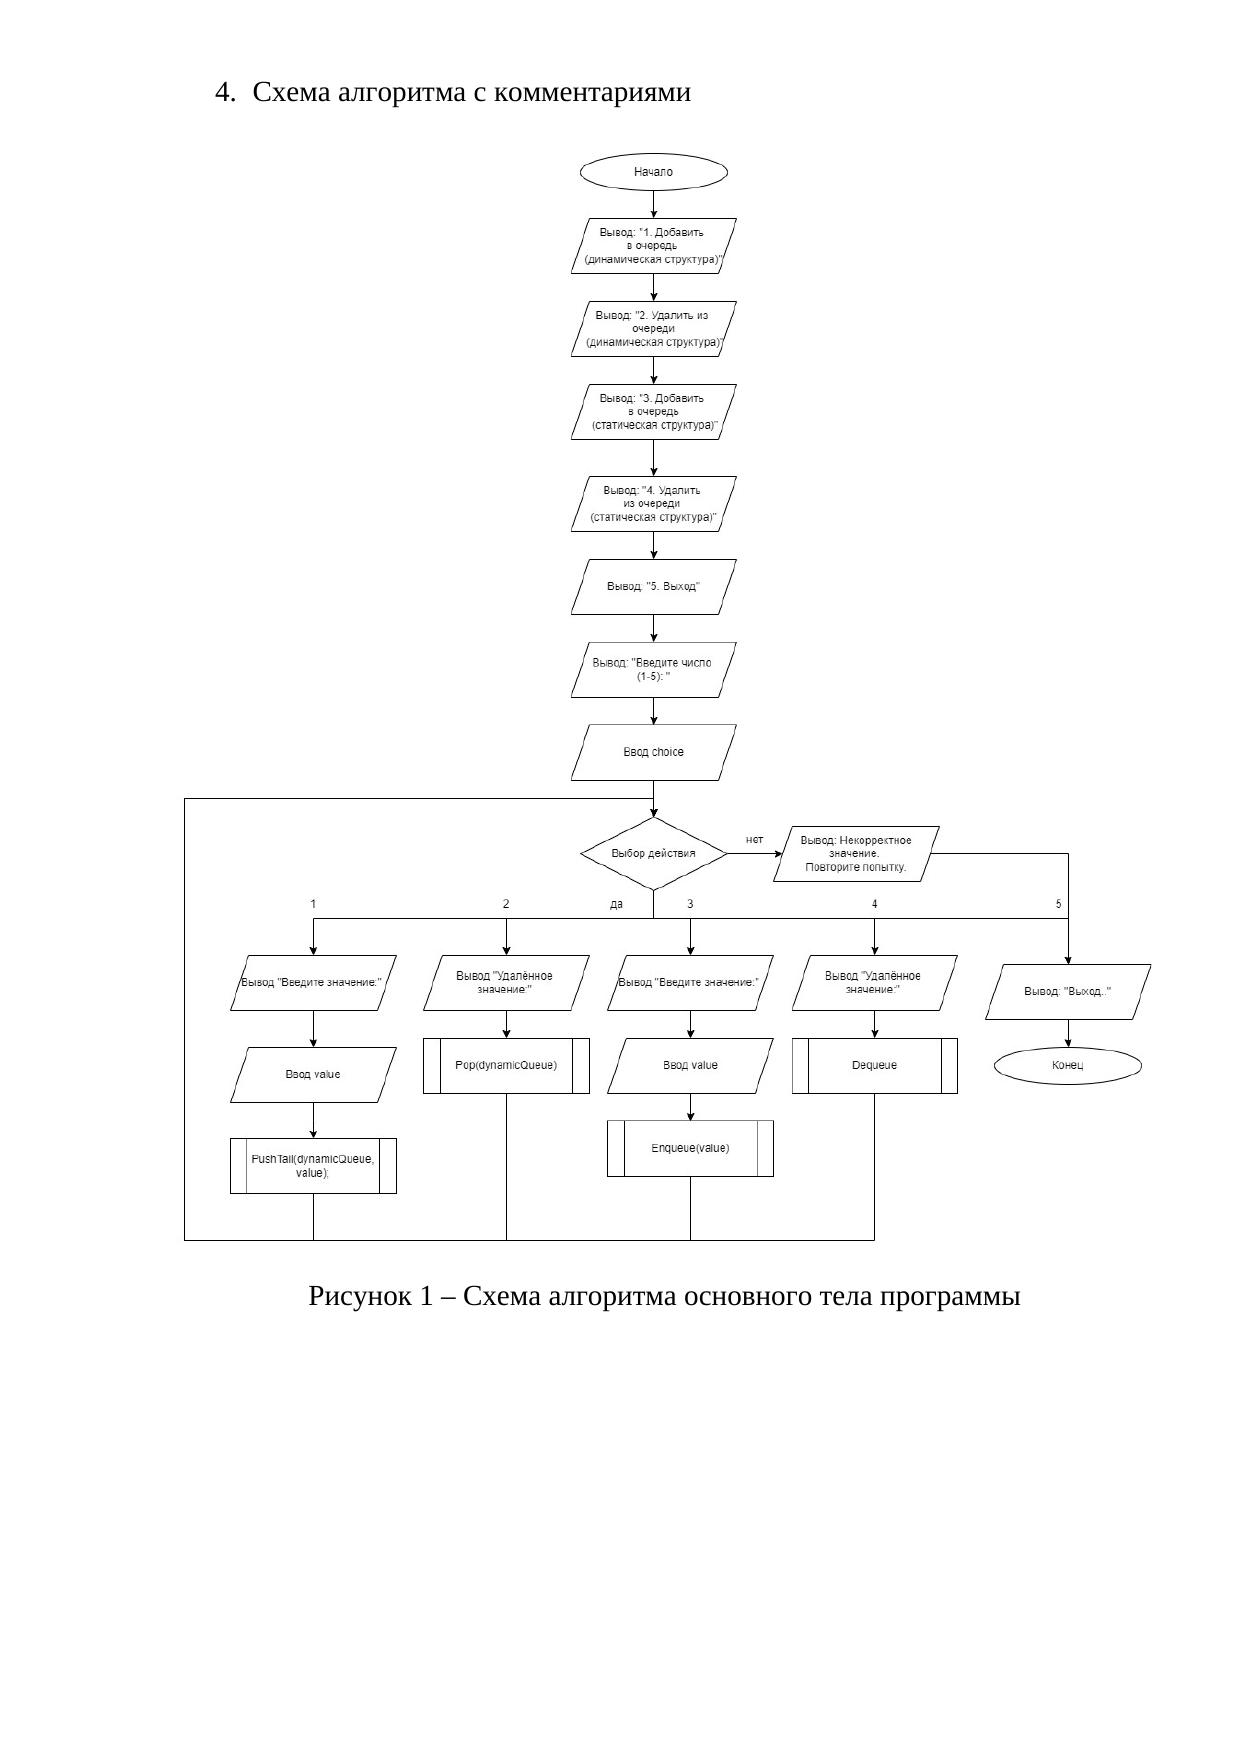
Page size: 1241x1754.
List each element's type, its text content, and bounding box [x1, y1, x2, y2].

picture [177, 153, 1152, 1249]
subtitle Схема алгоритма с комментариями [215, 74, 1152, 107]
text Рисунок 1 – Схема алгоритма основного тела программы [177, 1278, 1152, 1311]
